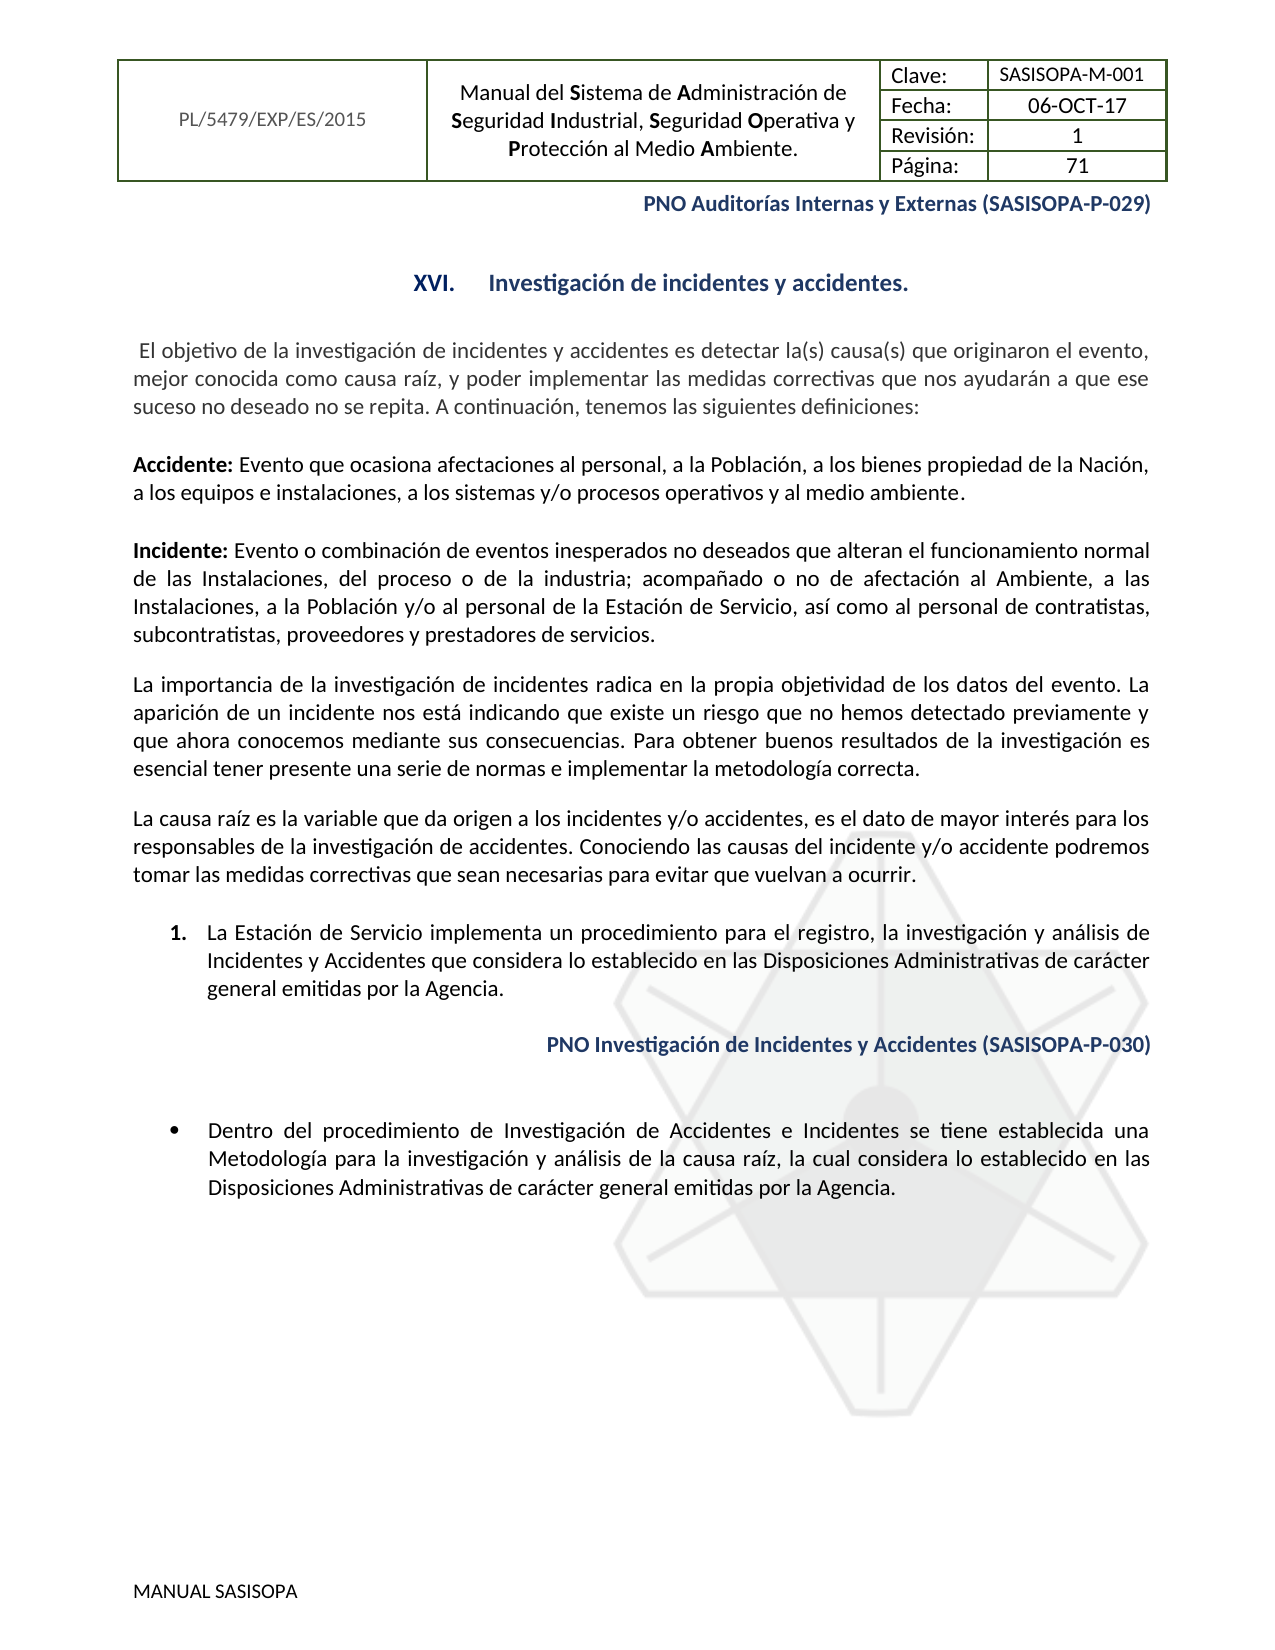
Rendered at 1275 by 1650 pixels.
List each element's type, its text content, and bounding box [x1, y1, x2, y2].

list PNO Investigación de Incidentes y Accidentes (SASISOPA-P-030) [208, 1031, 1152, 1058]
list La Estación de Servicio implementa un procedimiento para el registro, la investigación y análisis de Incidentes y Accidentes que considera lo establecido en las Disposiciones Administrativas de carácter general emitidas por la Agencia. [169, 918, 1152, 1002]
text La causa raíz es la variable que da origen a los incidentes y/o accidentes, es el dato de mayor interés para los responsables de la investigación de accidentes. Conociendo las causas del incidente y/o accidente podremos tomar las medidas correctivas que sean necesarias para evitar que vuelvan a ocurrir. [133, 804, 1152, 888]
list Dentro del procedimiento de Investigación de Accidentes e Incidentes se tiene establecida una Metodología para la investigación y análisis de la causa raíz, la cual considera lo establecido en las Disposiciones Administrativas de carácter general emitidas por la Agencia. [170, 1117, 1152, 1201]
subtitle Investigación de incidentes y accidentes. [170, 267, 1152, 298]
text El objetivo de la investigación de incidentes y accidentes es detectar la(s) causa(s) que originaron el evento, mejor conocida como causa raíz, y poder implementar las medidas correctivas que nos ayudarán a que ese suceso no deseado no se repita. A continuación, tenemos las siguientes definiciones: [133, 336, 1152, 420]
text Incidente: Evento o combinación de eventos inesperados no deseados que alteran el funcionamiento normal de las Instalaciones, del proceso o de la industria; acompañado o no de afectación al Ambiente, a las Instalaciones, a la Población y/o al personal de la Estación de Servicio, así como al personal de contratistas, subcontratistas, proveedores y prestadores de servicios. [133, 536, 1152, 648]
text La importancia de la investigación de incidentes radica en la propia objetividad de los datos del evento. La aparición de un incidente nos está indicando que existe un riesgo que no hemos detectado previamente y que ahora conocemos mediante sus consecuencias. Para obtener buenos resultados de la investigación es esencial tener presente una serie de normas e implementar la metodología correcta. [133, 670, 1152, 782]
picture [596, 816, 1158, 1421]
text PNO Auditorías Internas y Externas (SASISOPA-P-029) [133, 189, 1152, 217]
text Accidente: Evento que ocasiona afectaciones al personal, a la Población, a los bienes propiedad de la Nación, a los equipos e instalaciones, a los sistemas y/o procesos operativos y al medio ambiente. [133, 450, 1152, 506]
